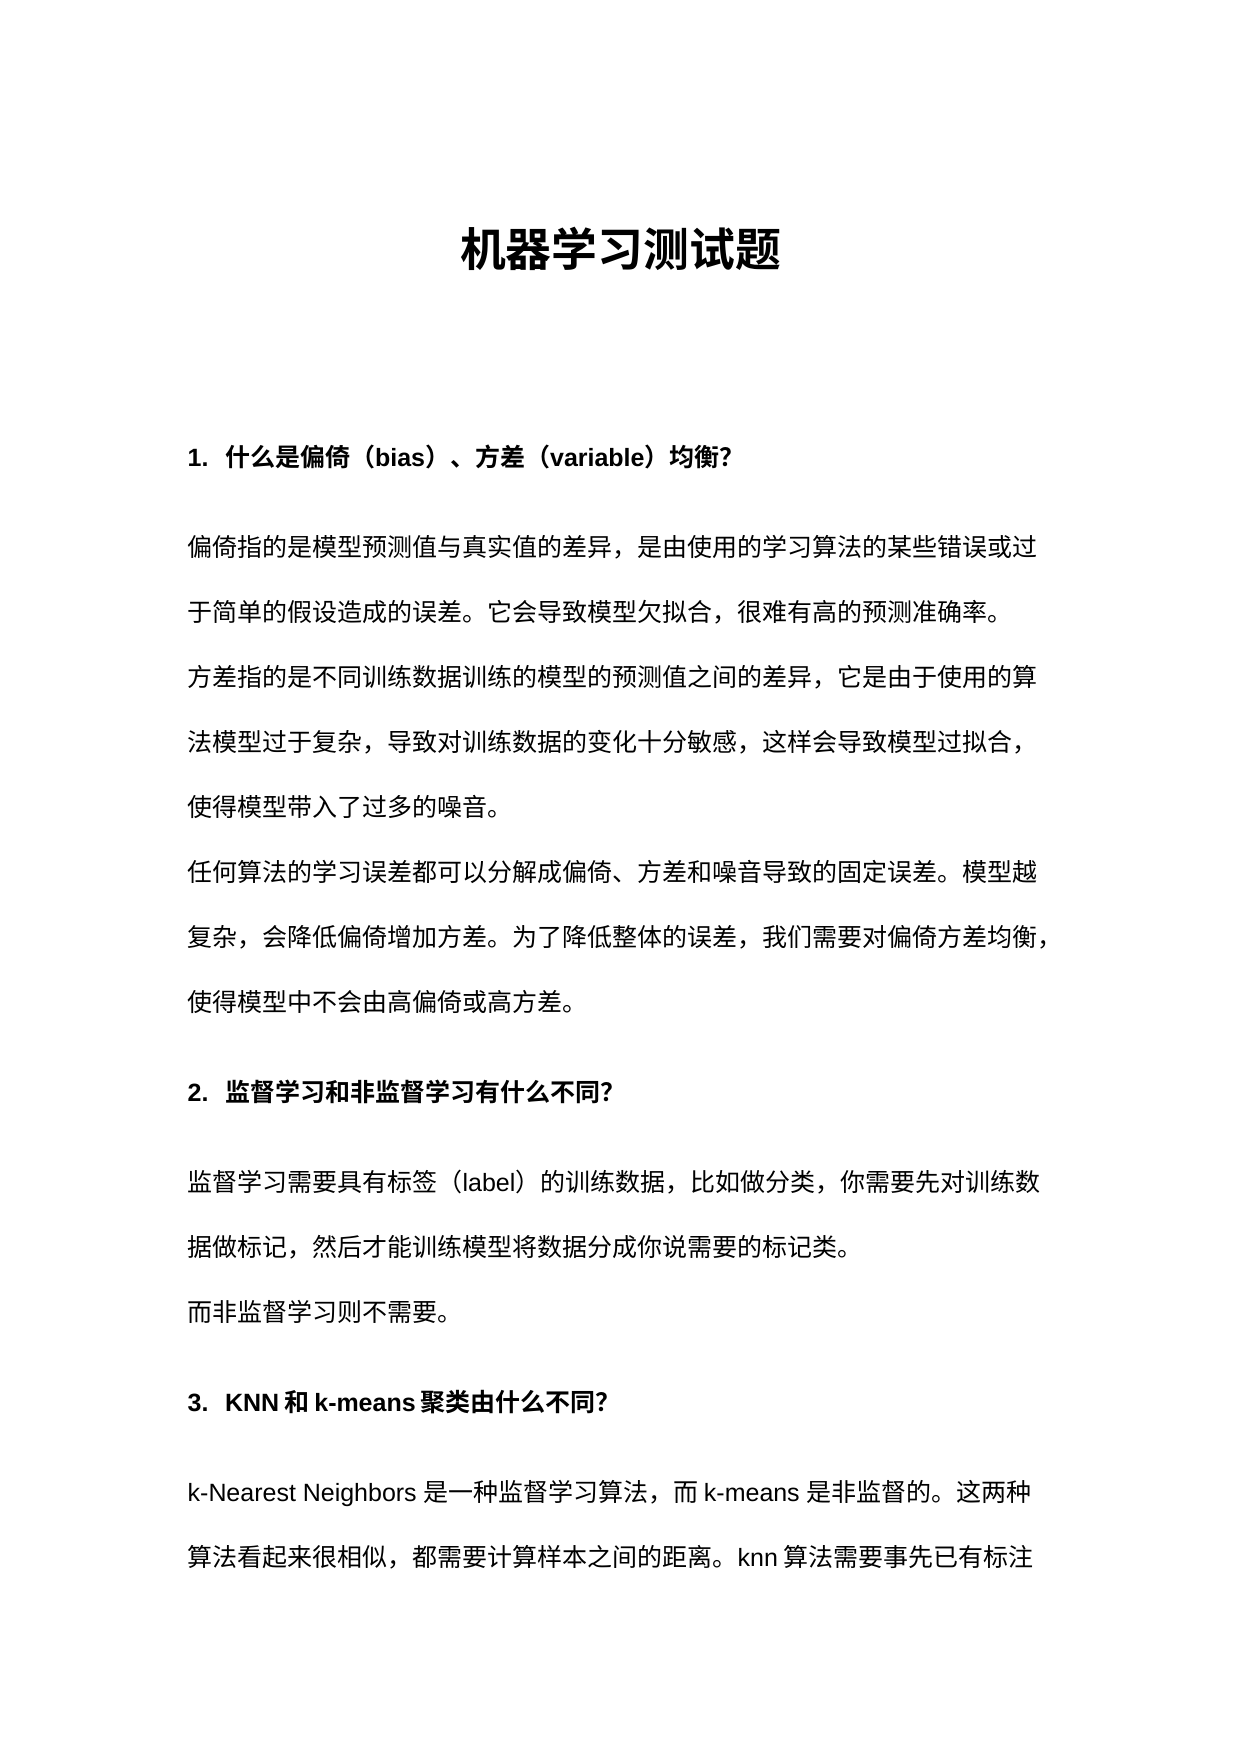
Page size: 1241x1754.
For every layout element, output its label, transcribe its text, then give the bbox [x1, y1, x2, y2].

list KNN和k-means聚类由什么不同？ [187, 1368, 1053, 1433]
text 监督学习需要具有标签（label）的训练数据，比如做分类，你需要先对训练数据做标记，然后才能训练模型将数据分成你说需要的标记类。 而非监督学习则不需要。 [187, 1148, 1053, 1343]
list 什么是偏倚（bias）、方差（variable）均衡？ [187, 423, 1053, 488]
subtitle 机器学习测试题 [187, 197, 1053, 295]
text 偏倚指的是模型预测值与真实值的差异，是由使用的学习算法的某些错误或过于简单的假设造成的误差。它会导致模型欠拟合，很难有高的预测准确率。 方差指的是不同训练数据训练的模型的预测值之间的差异，它是由于使用的算法模型过于复杂，导致对训练数据的变化十分敏感，这样会导致模型过拟合，使得模型带入了过多的噪音。 任何算法的学习误差都可以分解成偏倚、方差和噪音导致的固定误差。模型越复杂，会降低偏倚增加方差。为了降低整体的误差，我们需要对偏倚方差均衡，使得模型中不会由高偏倚或高方差。 [187, 513, 1053, 1033]
list 监督学习和非监督学习有什么不同？ [187, 1058, 1053, 1123]
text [187, 1458, 1053, 1588]
